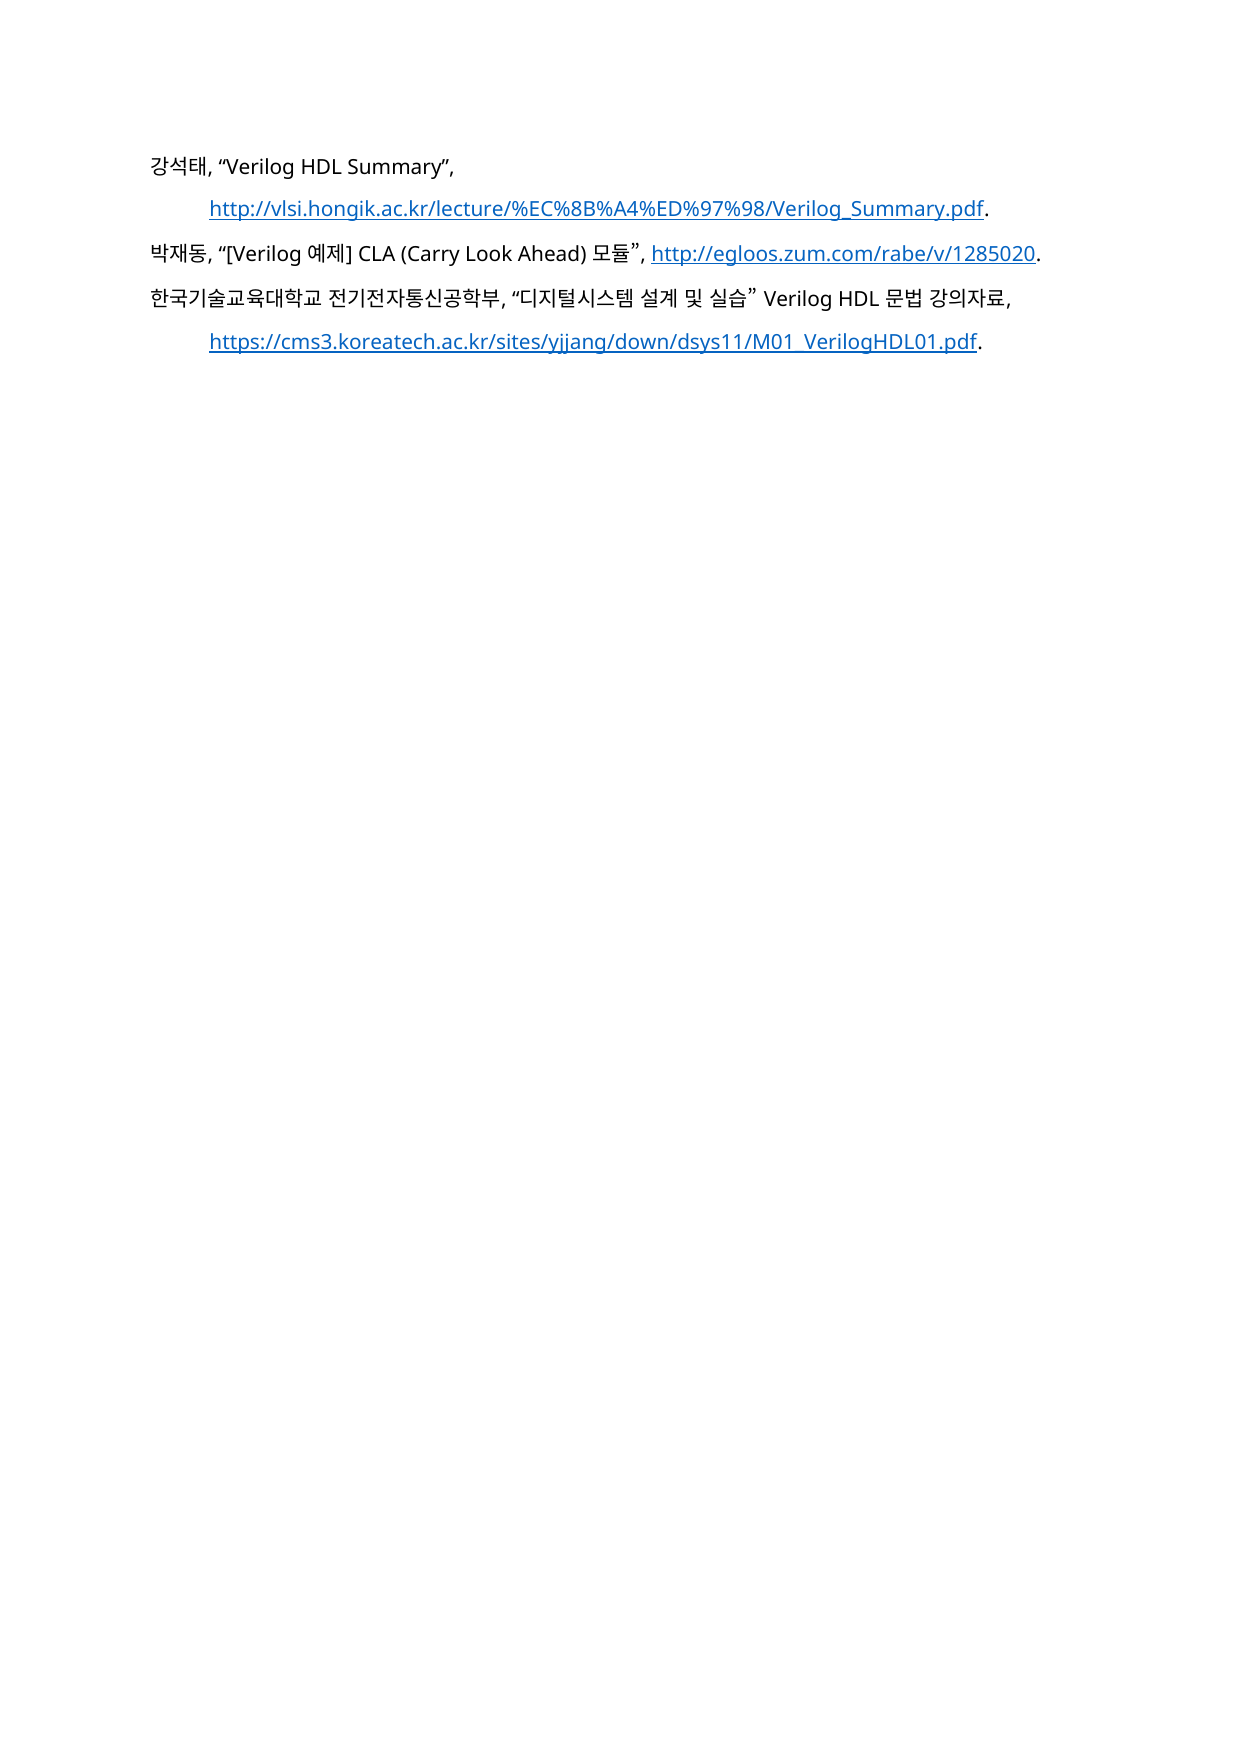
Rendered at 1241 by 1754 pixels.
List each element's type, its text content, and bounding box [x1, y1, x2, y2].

text 박재동, “[Verilog 예제] CLA (Carry Look Ahead) 모듈”, http://egloos.zum.com/rabe/v/1285020. [150, 237, 1090, 267]
text 한국기술교육대학교 전기전자통신공학부, “디지털시스템 설계 및 실습” Verilog HDL 문법 강의자료, https://cms3.koreatech.ac.kr/sites/yjjang/down/dsys11/M01_VerilogHDL01.pdf. [150, 282, 1090, 355]
text 강석태, “Verilog HDL Summary”, http://vlsi.hongik.ac.kr/lecture/%EC%8B%A4%ED%97%98/Verilog_Summary.pdf. [150, 150, 1090, 223]
